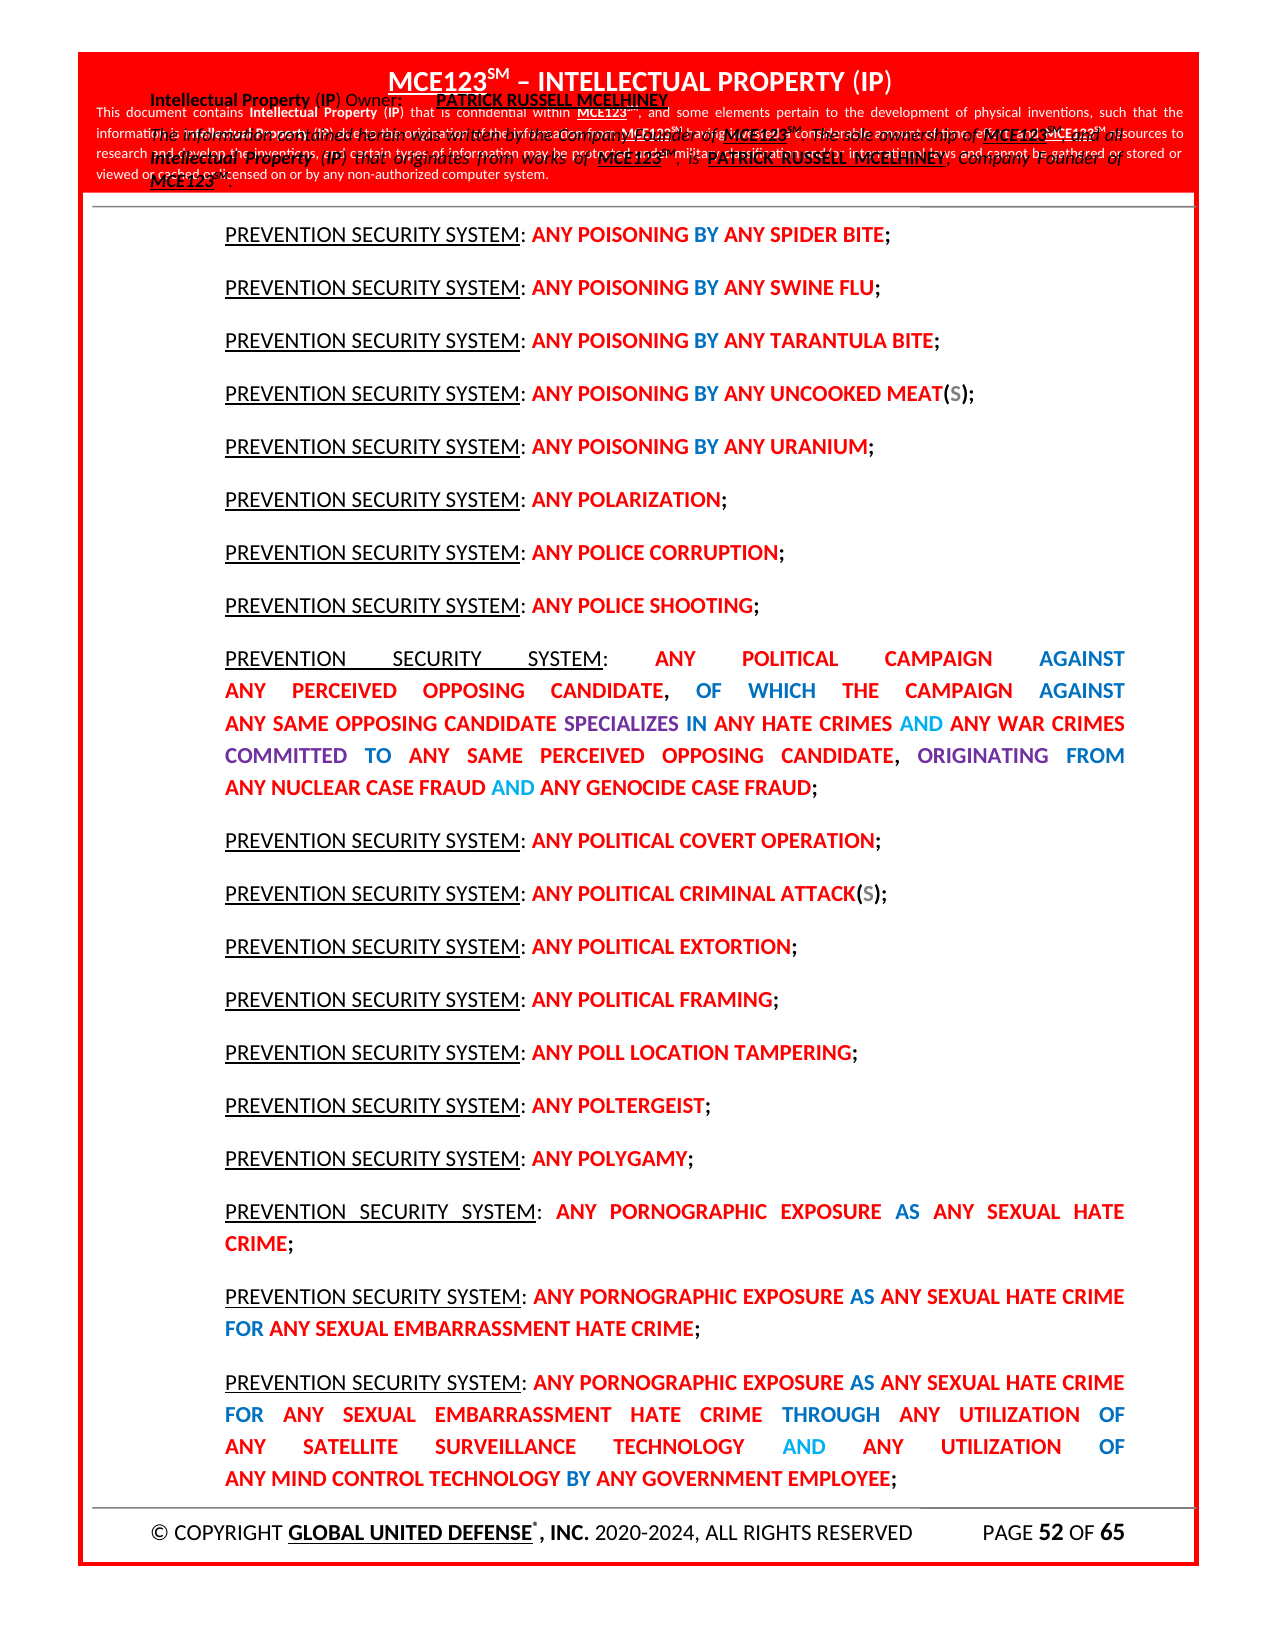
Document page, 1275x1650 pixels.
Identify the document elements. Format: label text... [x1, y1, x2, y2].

text PREVENTION SECURITY SYSTEM: ANY POISONING BY ANY URANIUM; [225, 432, 1125, 460]
text PREVENTION SECURITY SYSTEM: ANY POLITICAL CAMPAIGN AGAINST ANY PERCEIVED OPPOSING CANDIDATE, OF WHICH THE CAMPAIGN AGAINST ANY SAME OPPOSING CANDIDATE SPECIALIZES IN ANY HATE CRIMES AND ANY WAR CRIMES COMMITTED TO ANY SAME PERCEIVED OPPOSING CANDIDATE, ORIGINATING FROM ANY NUCLEAR CASE FRAUD AND ANY GENOCIDE CASE FRAUD; [225, 644, 1125, 801]
text PREVENTION SECURITY SYSTEM: ANY POISONING BY ANY TARANTULA BITE; [225, 326, 1125, 354]
text PREVENTION SECURITY SYSTEM: ANY POISONING BY ANY SPIDER BITE; [225, 220, 1125, 248]
text PREVENTION SECURITY SYSTEM: ANY POLL LOCATION TAMPERING; [225, 1038, 1125, 1066]
text PREVENTION SECURITY SYSTEM: ANY POLICE CORRUPTION; [225, 538, 1125, 566]
text PREVENTION SECURITY SYSTEM: ANY POISONING BY ANY SWINE FLU; [225, 273, 1125, 301]
text PREVENTION SECURITY SYSTEM: ANY PORNOGRAPHIC EXPOSURE AS ANY SEXUAL HATE CRIME FOR ANY SEXUAL EMBARRASSMENT HATE CRIME THROUGH ANY UTILIZATION OF ANY SATELLITE SURVEILLANCE TECHNOLOGY AND ANY UTILIZATION OF ANY MIND CONTROL TECHNOLOGY BY ANY GOVERNMENT EMPLOYEE; [225, 1368, 1125, 1492]
text PREVENTION SECURITY SYSTEM: ANY PORNOGRAPHIC EXPOSURE AS ANY SEXUAL HATE CRIME FOR ANY SEXUAL EMBARRASSMENT HATE CRIME; [225, 1282, 1125, 1343]
text PREVENTION SECURITY SYSTEM: ANY POLICE SHOOTING; [225, 591, 1125, 619]
text PREVENTION SECURITY SYSTEM: ANY POLARIZATION; [225, 485, 1125, 513]
text PREVENTION SECURITY SYSTEM: ANY POLITICAL COVERT OPERATION; [225, 826, 1125, 854]
text PREVENTION SECURITY SYSTEM: ANY POLTERGEIST; [225, 1091, 1125, 1119]
text PREVENTION SECURITY SYSTEM: ANY PORNOGRAPHIC EXPOSURE AS ANY SEXUAL HATE CRIME; [225, 1197, 1125, 1257]
text PREVENTION SECURITY SYSTEM: ANY POISONING BY ANY UNCOOKED MEAT(S); [225, 379, 1125, 407]
text PREVENTION SECURITY SYSTEM: ANY POLITICAL EXTORTION; [225, 932, 1125, 960]
text PREVENTION SECURITY SYSTEM: ANY POLYGAMY; [225, 1144, 1125, 1172]
text PREVENTION SECURITY SYSTEM: ANY POLITICAL FRAMING; [225, 985, 1125, 1013]
text PREVENTION SECURITY SYSTEM: ANY POLITICAL CRIMINAL ATTACK(S); [225, 879, 1125, 907]
